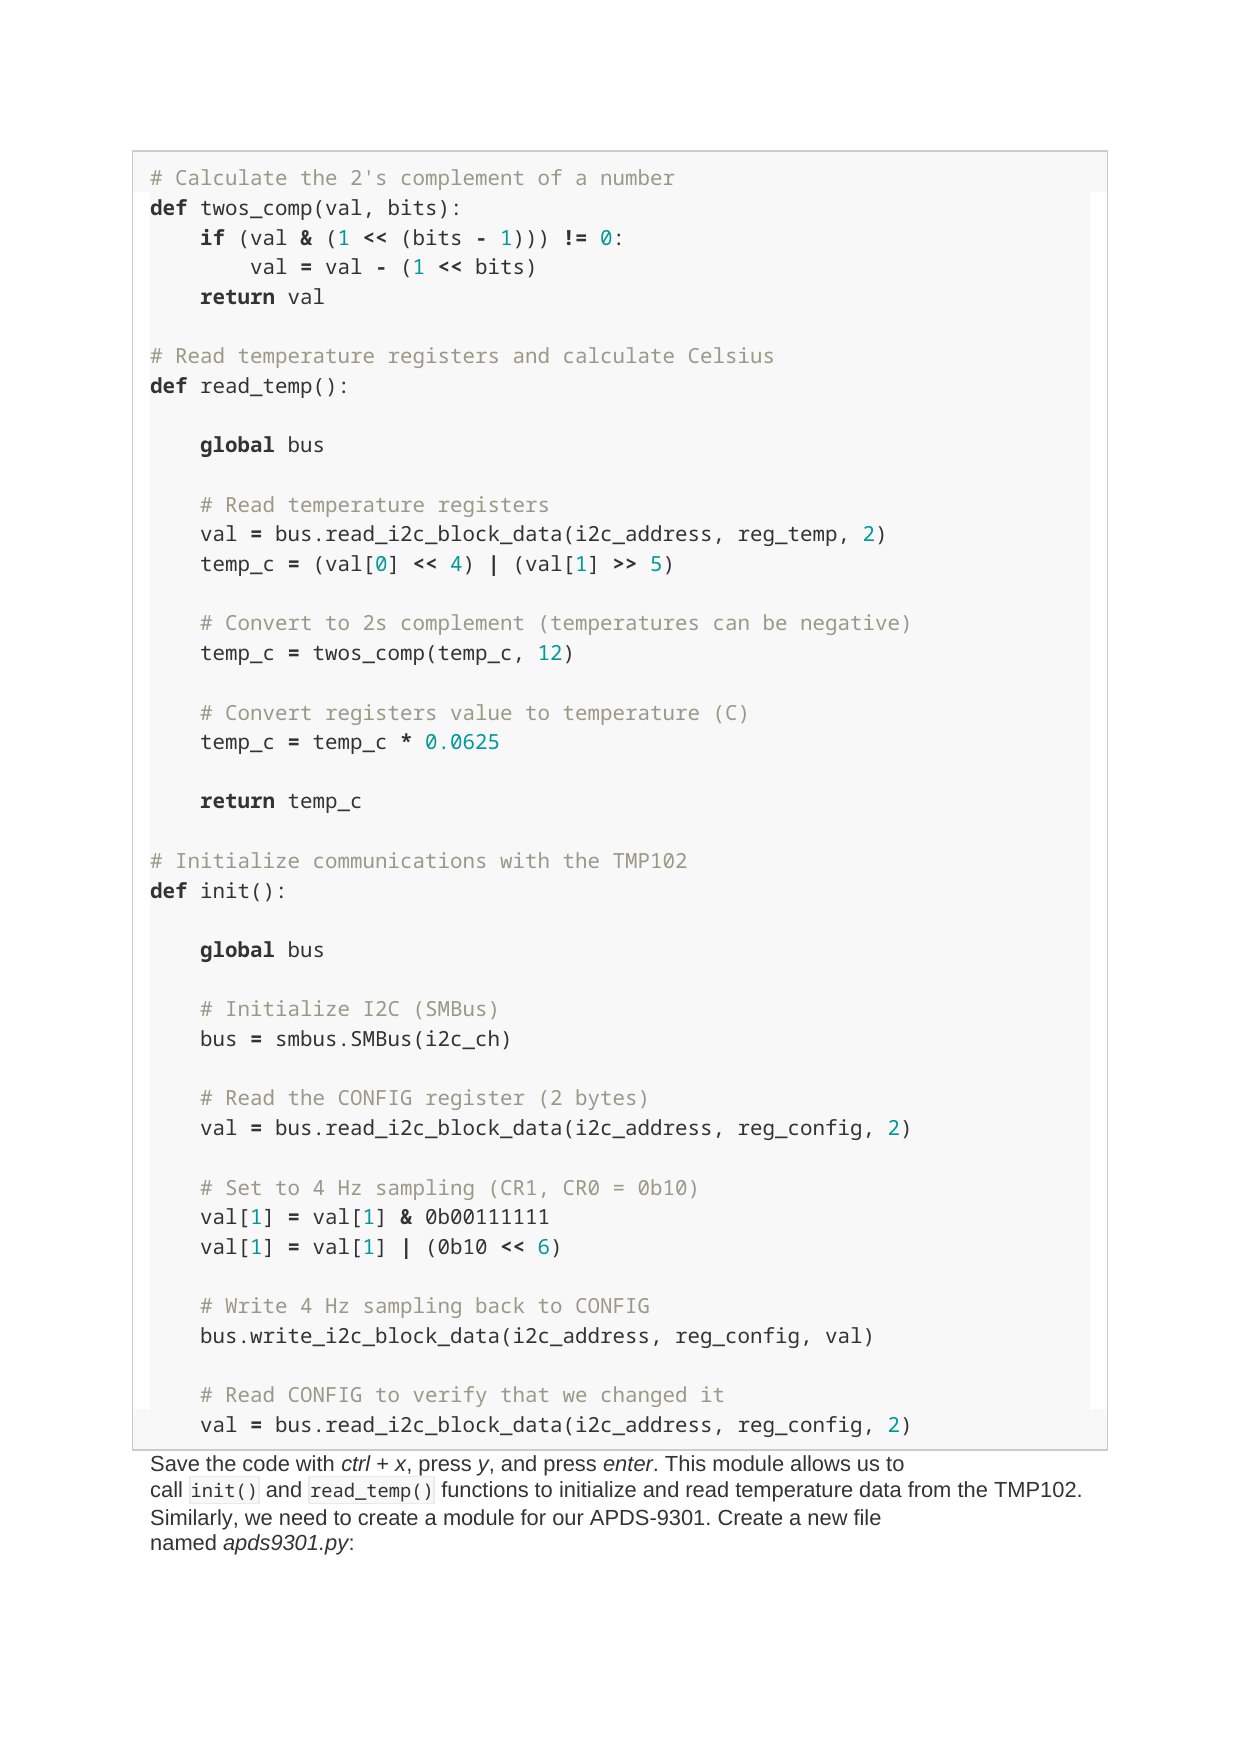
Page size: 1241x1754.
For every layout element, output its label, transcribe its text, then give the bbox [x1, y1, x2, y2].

text bus.write_i2c_block_data(i2c_address, reg_config, val) [150, 1320, 1090, 1349]
text Similarly, we need to create a module for our APDS-9301. Create a new file named apds9301.py: [150, 1504, 1090, 1555]
text bus = smbus.SMBus(i2c_ch) [150, 1023, 1090, 1053]
text return temp_c [150, 785, 1090, 815]
text # Calculate the 2's complement of a number [133, 152, 1107, 192]
text # Convert registers value to temperature (C) [150, 696, 1090, 726]
text temp_c = temp_c * 0.0625 [150, 726, 1090, 756]
text def twos_comp(val, bits): [150, 192, 1090, 221]
text # Read temperature registers and calculate Celsius [150, 340, 1090, 370]
text def read_temp(): [150, 370, 1090, 399]
text # Set to 4 Hz sampling (CR1, CR0 = 0b10) [150, 1171, 1090, 1201]
text def init(): [150, 874, 1090, 904]
text # Read the CONFIG register (2 bytes) [150, 1082, 1090, 1112]
text val = bus.read_i2c_block_data(i2c_address, reg_temp, 2) [150, 518, 1090, 548]
text temp_c = (val[0] << 4) | (val[1] >> 5) [150, 548, 1090, 578]
text # Read temperature registers [150, 488, 1090, 518]
text val = bus.read_i2c_block_data(i2c_address, reg_config, 2) [133, 1397, 1107, 1449]
text # Read CONFIG to verify that we changed it [150, 1379, 1090, 1397]
text # Initialize I2C (SMBus) [150, 993, 1090, 1023]
text val[1] = val[1] & 0b00111111 [150, 1201, 1090, 1231]
text temp_c = twos_comp(temp_c, 12) [150, 637, 1090, 667]
text global bus [150, 429, 1090, 459]
text if (val & (1 << (bits - 1))) != 0: [150, 221, 1090, 251]
text return val [150, 281, 1090, 310]
text # Convert to 2s complement (temperatures can be negative) [150, 607, 1090, 637]
text val[1] = val[1] | (0b10 << 6) [150, 1231, 1090, 1260]
text global bus [150, 934, 1090, 963]
text val = val - (1 << bits) [150, 251, 1090, 281]
text Save the code with ctrl + x, press y, and press enter. This module allows us to call init() and read_temp() functions to initialize and read temperature data from the TMP102. [150, 1451, 1090, 1504]
text # Write 4 Hz sampling back to CONFIG [150, 1290, 1090, 1320]
text # Initialize communications with the TMP102 [150, 845, 1090, 874]
text val = bus.read_i2c_block_data(i2c_address, reg_config, 2) [150, 1112, 1090, 1142]
